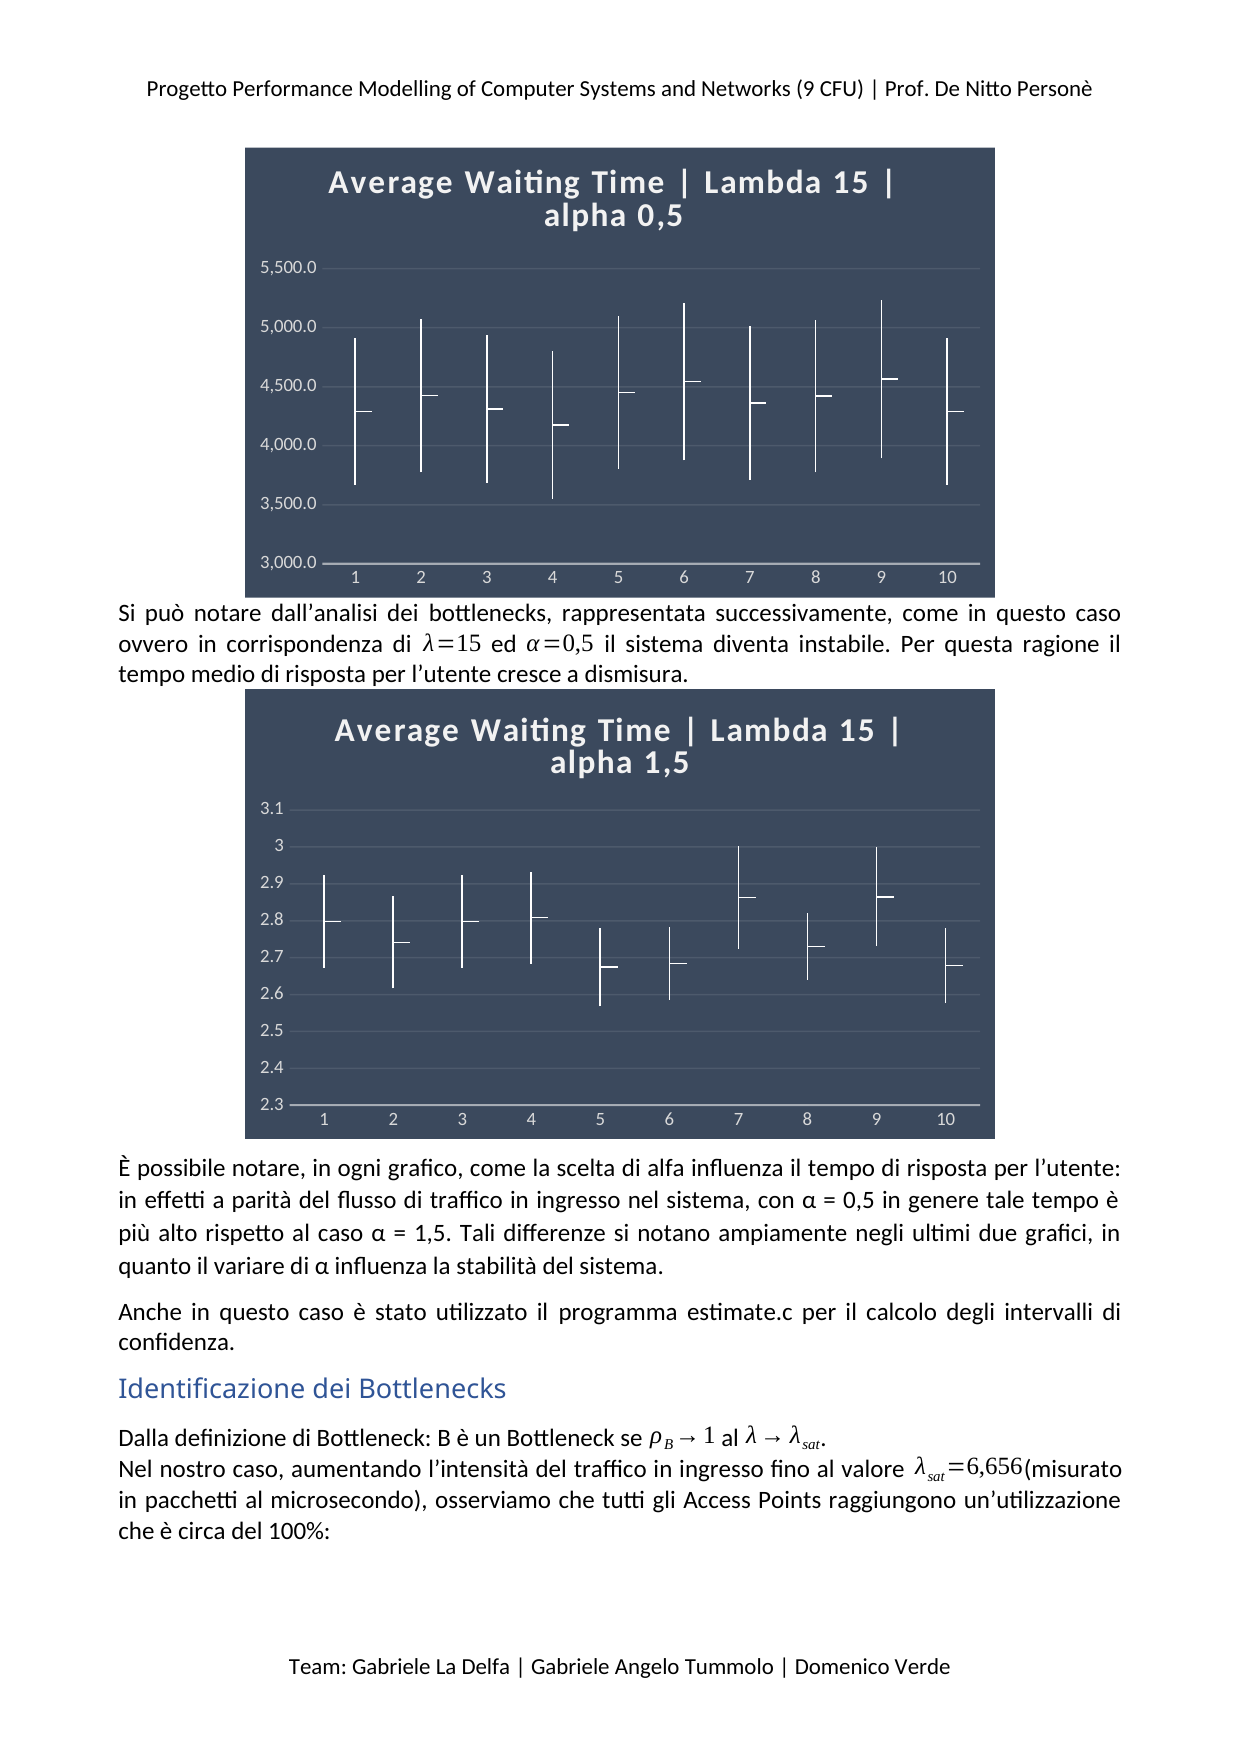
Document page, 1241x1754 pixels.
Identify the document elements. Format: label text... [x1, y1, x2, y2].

text Anche in questo caso è stato utilizzato il programma estimate.c per il calcolo degli intervalli di confidenza. [118, 1296, 1122, 1357]
text Si può notare dall’analisi dei bottlenecks, rappresentata successivamente, come in questo caso ovvero in corrispondenza di ed il sistema diventa instabile. Per questa ragione il tempo medio di risposta per l’utente cresce a dismisura. [118, 598, 1122, 689]
text Nel nostro caso, aumentando l’intensità del traffico in ingresso fino al valore (misurato in pacchetti al microsecondo), osserviamo che tutti gli Access Points raggiungono un’utilizzazione che è circa del 100%: [118, 1453, 1122, 1545]
text Dalla definizione di Bottleneck: B è un Bottleneck se al . [118, 1422, 1122, 1453]
subtitle È possibile notare, in ogni grafico, come la scelta di alfa influenza il tempo di risposta per l’utente: in effetti a parità del flusso di traffico in ingresso nel sistema, con α = 0,5 in genere tale tempo è più alto rispetto al caso α = 1,5. Tali differenze si notano ampiamente negli ultimi due grafici, in quanto il variare di α influenza la stabilità del sistema. [118, 1152, 1122, 1281]
subtitle Identificazione dei Bottlenecks [118, 1369, 1122, 1406]
